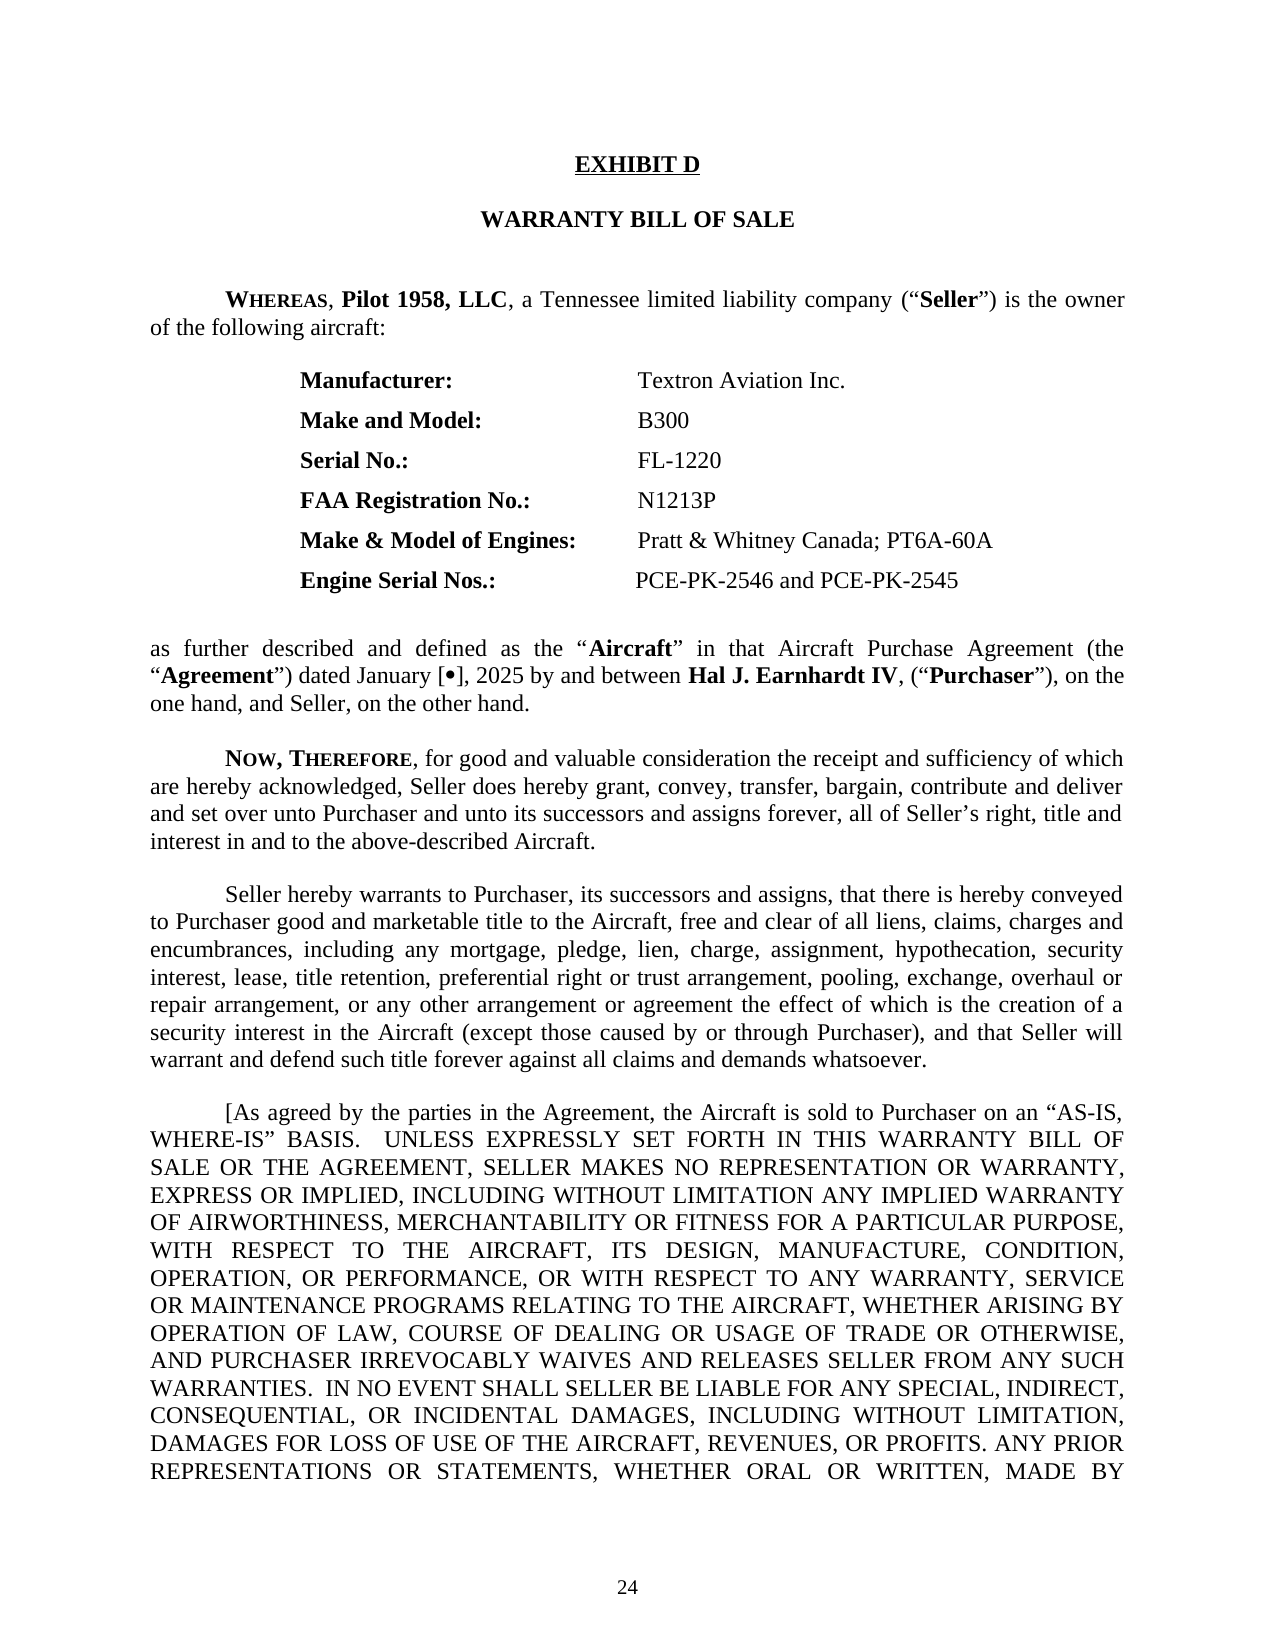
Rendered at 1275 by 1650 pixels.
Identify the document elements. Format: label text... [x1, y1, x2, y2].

text Manufacturer: Textron Aviation Inc. [300, 366, 1125, 393]
text WARRANTY BILL OF SALE [150, 205, 1125, 233]
text Serial No.: FL-1220 [300, 446, 1125, 473]
text Engine Serial Nos.: PCE-PK-2546 and PCE-PK-2545 [300, 566, 1125, 594]
text Make & Model of Engines: Pratt & Whitney Canada; PT6A-60A [300, 526, 1125, 554]
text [150, 1098, 1125, 1484]
text Whereas, Pilot 1958, LLC, a Tennessee limited liability company (“Seller”) is the owner of the following aircraft: [150, 285, 1125, 341]
text EXHIBIT D [150, 150, 1125, 178]
text Make and Model: B300 [300, 406, 1125, 433]
text Seller hereby warrants to Purchaser, its successors and assigns, that there is hereby conveyed to Purchaser good and marketable title to the Aircraft, free and clear of all liens, claims, charges and encumbrances, including any mortgage, pledge, lien, charge, assignment, hypothecation, security interest, lease, title retention, preferential right or trust arrangement, pooling, exchange, overhaul or repair arrangement, or any other arrangement or agreement the effect of which is the creation of a security interest in the Aircraft (except those caused by or through Purchaser), and that Seller will warrant and defend such title forever against all claims and demands whatsoever. [150, 880, 1125, 1073]
text FAA Registration No.: N1213P [300, 486, 1125, 513]
text Now, Therefore, for good and valuable consideration the receipt and sufficiency of which are hereby acknowledged, Seller does hereby grant, convey, transfer, bargain, contribute and deliver and set over unto Purchaser and unto its successors and assigns forever, all of Seller’s right, title and interest in and to the above-described Aircraft. [150, 744, 1125, 855]
text as further described and defined as the “Aircraft” in that Aircraft Purchase Agreement (the “Agreement”) dated January [], 2025 by and between Hal J. Earnhardt IV, (“Purchaser”), on the one hand, and Seller, on the other hand. [150, 634, 1125, 717]
